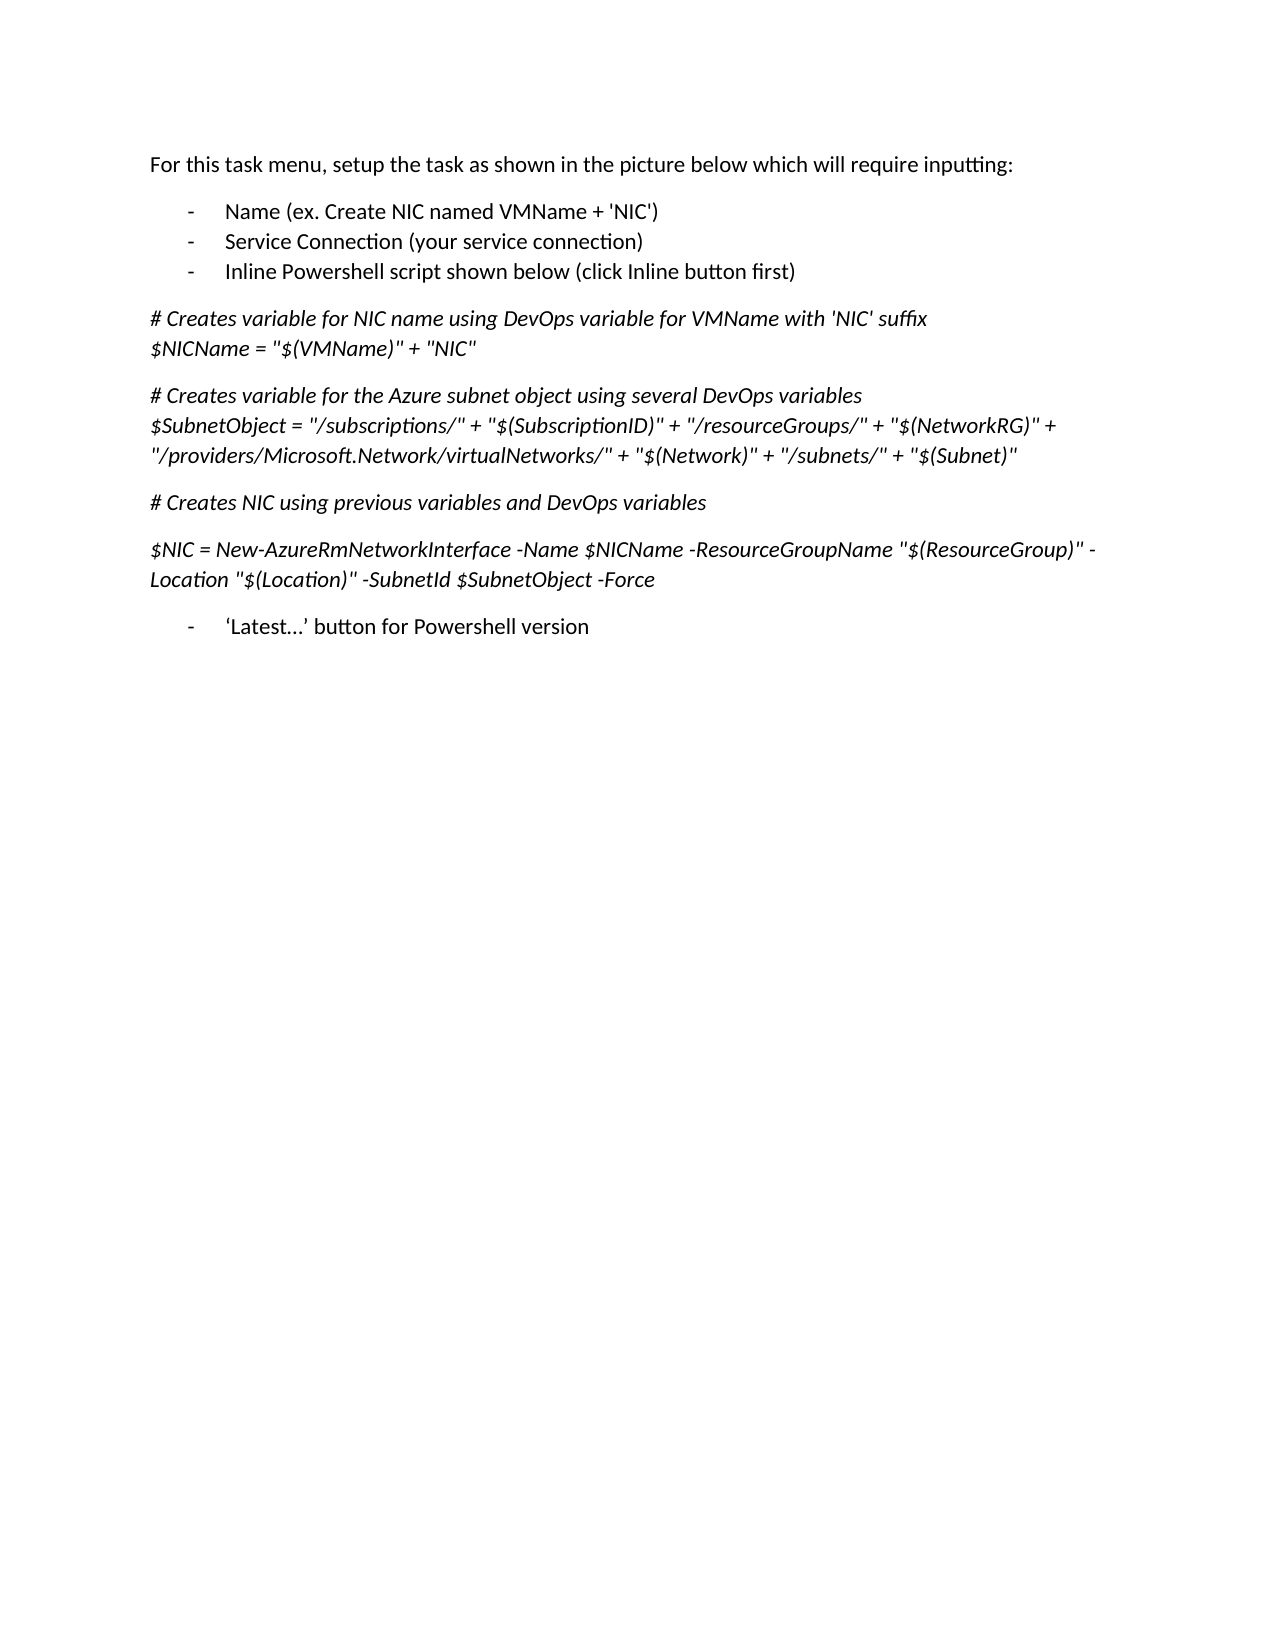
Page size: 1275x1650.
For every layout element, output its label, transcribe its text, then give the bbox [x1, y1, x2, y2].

list ‘Latest…’ button for Powershell version [187, 612, 1125, 641]
text # Creates variable for NIC name using DevOps variable for VMName with 'NIC' suffix $NICName = "$(VMName)" + "NIC" [150, 304, 1125, 362]
text # Creates variable for the Azure subnet object using several DevOps variables $SubnetObject = "/subscriptions/" + "$(SubscriptionID)" + "/resourceGroups/" + "$(NetworkRG)" + "/providers/Microsoft.Network/virtualNetworks/" + "$(Network)" + "/subnets/" + "$(Subnet)" [150, 381, 1125, 470]
text $NIC = New-AzureRmNetworkInterface -Name $NICName -ResourceGroupName "$(ResourceGroup)" -Location "$(Location)" -SubnetId $SubnetObject -Force [150, 535, 1125, 594]
text # Creates NIC using previous variables and DevOps variables [150, 488, 1125, 517]
text For this task menu, setup the task as shown in the picture below which will require inputting: [150, 150, 1125, 178]
list Service Connection (your service connection) [187, 227, 1125, 255]
list Inline Powershell script shown below (click Inline button first) [187, 257, 1125, 285]
list Name (ex. Create NIC named VMName + 'NIC') [187, 197, 1125, 225]
